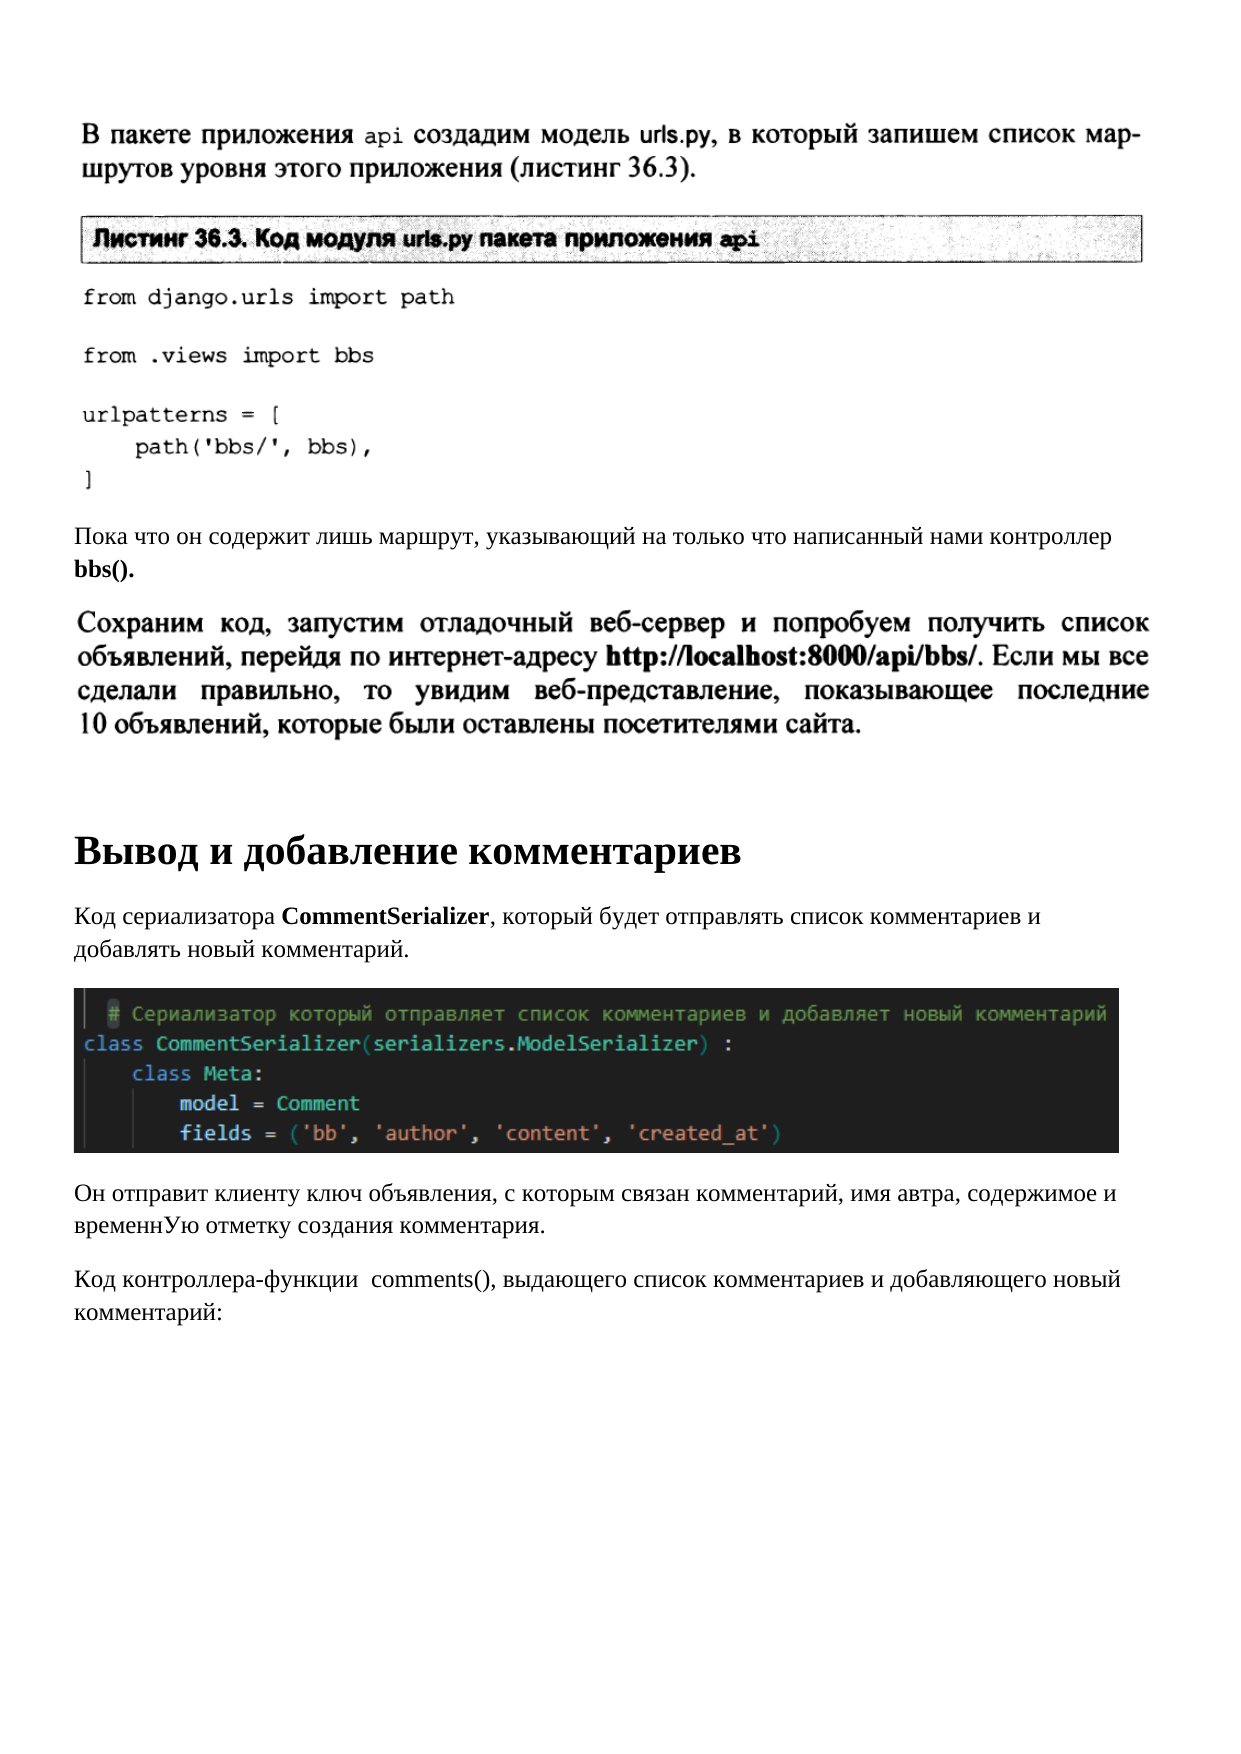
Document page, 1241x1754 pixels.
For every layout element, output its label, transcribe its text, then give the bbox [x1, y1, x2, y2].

text Пока что он содержит лишь маршрут, указывающий на только что написанный нами контроллер bbs(). [74, 521, 1152, 583]
text Код сериализатора CommentSerializer, который будет отправлять список комментариев и добавлять новый комментарий. [74, 901, 1152, 963]
picture [73, 118, 1152, 496]
text Вывод и добавление комментариев [74, 825, 1152, 873]
text Код контроллера-функции comments(), выдающего список комментариев и добавляющего новый комментарий: [74, 1264, 1152, 1326]
picture [73, 607, 1152, 747]
picture [73, 988, 1119, 1153]
text Он отправит клиенту ключ объявления, с которым связан комментарий, имя автра, содержимое и временнУю отметку создания комментария. [74, 1178, 1152, 1239]
